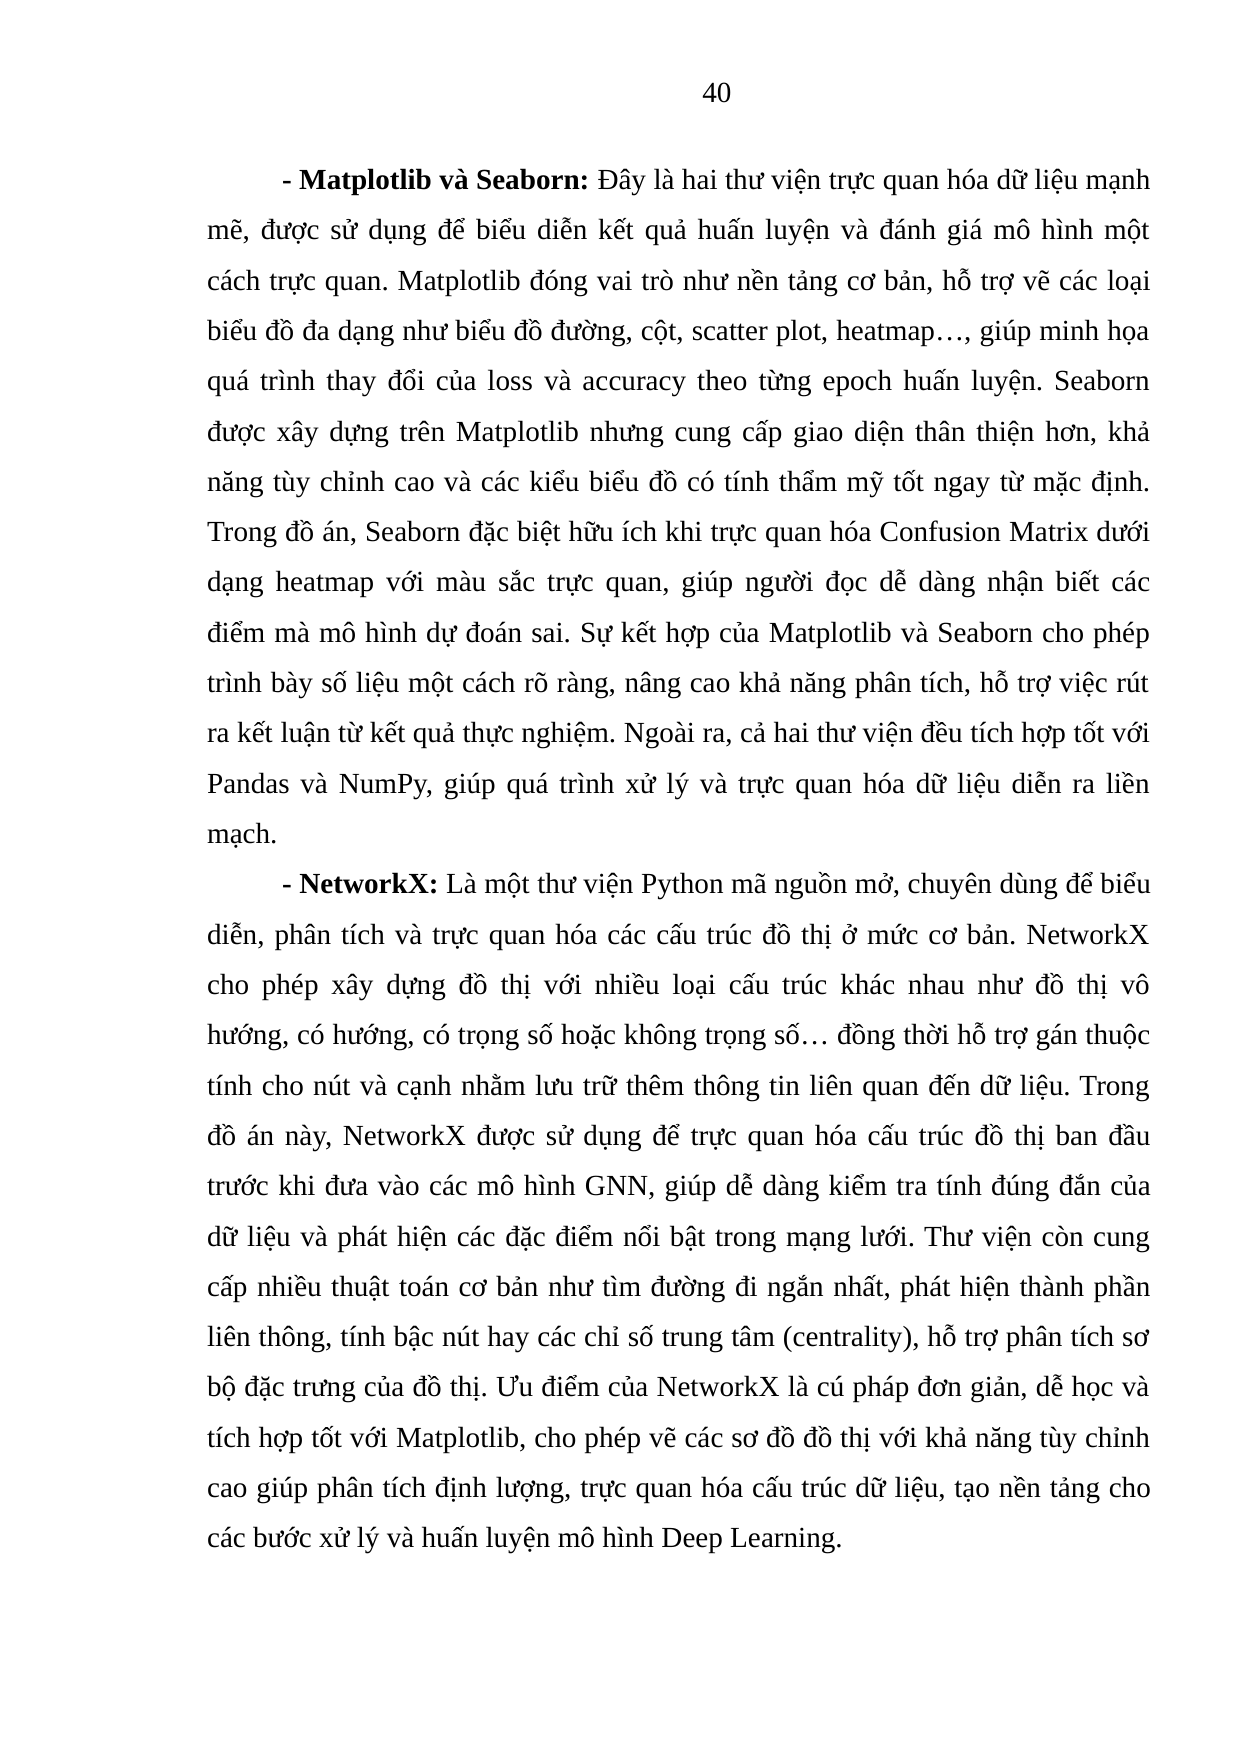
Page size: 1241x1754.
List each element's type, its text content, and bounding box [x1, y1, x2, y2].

text - NetworkX: Là một thư viện Python mã nguồn mở, chuyên dùng để biểu diễn, phân tích và trực quan hóa các cấu trúc đồ thị ở mức cơ bản. NetworkX cho phép xây dựng đồ thị với nhiều loại cấu trúc khác nhau như đồ thị vô hướng, có hướng, có trọng số hoặc không trọng số… đồng thời hỗ trợ gán thuộc tính cho nút và cạnh nhằm lưu trữ thêm thông tin liên quan đến dữ liệu. Trong đồ án này, NetworkX được sử dụng để trực quan hóa cấu trúc đồ thị ban đầu trước khi đưa vào các mô hình GNN, giúp dễ dàng kiểm tra tính đúng đắn của dữ liệu và phát hiện các đặc điểm nổi bật trong mạng lưới. Thư viện còn cung cấp nhiều thuật toán cơ bản như tìm đường đi ngắn nhất, phát hiện thành phần liên thông, tính bậc nút hay các chỉ số trung tâm (centrality), hỗ trợ phân tích sơ bộ đặc trưng của đồ thị. Ưu điểm của NetworkX là cú pháp đơn giản, dễ học và tích hợp tốt với Matplotlib, cho phép vẽ các sơ đồ đồ thị với khả năng tùy chỉnh cao giúp phân tích định lượng, trực quan hóa cấu trúc dữ liệu, tạo nền tảng cho các bước xử lý và huấn luyện mô hình Deep Learning. [207, 866, 1152, 1554]
text - Matplotlib và Seaborn: Đây là hai thư viện trực quan hóa dữ liệu mạnh mẽ, được sử dụng để biểu diễn kết quả huấn luyện và đánh giá mô hình một cách trực quan. Matplotlib đóng vai trò như nền tảng cơ bản, hỗ trợ vẽ các loại biểu đồ đa dạng như biểu đồ đường, cột, scatter plot, heatmap…, giúp minh họa quá trình thay đổi của loss và accuracy theo từng epoch huấn luyện. Seaborn được xây dựng trên Matplotlib nhưng cung cấp giao diện thân thiện hơn, khả năng tùy chỉnh cao và các kiểu biểu đồ có tính thẩm mỹ tốt ngay từ mặc định. Trong đồ án, Seaborn đặc biệt hữu ích khi trực quan hóa Confusion Matrix dưới dạng heatmap với màu sắc trực quan, giúp người đọc dễ dàng nhận biết các điểm mà mô hình dự đoán sai. Sự kết hợp của Matplotlib và Seaborn cho phép trình bày số liệu một cách rõ ràng, nâng cao khả năng phân tích, hỗ trợ việc rút ra kết luận từ kết quả thực nghiệm. Ngoài ra, cả hai thư viện đều tích hợp tốt với Pandas và NumPy, giúp quá trình xử lý và trực quan hóa dữ liệu diễn ra liền mạch. [207, 162, 1152, 850]
